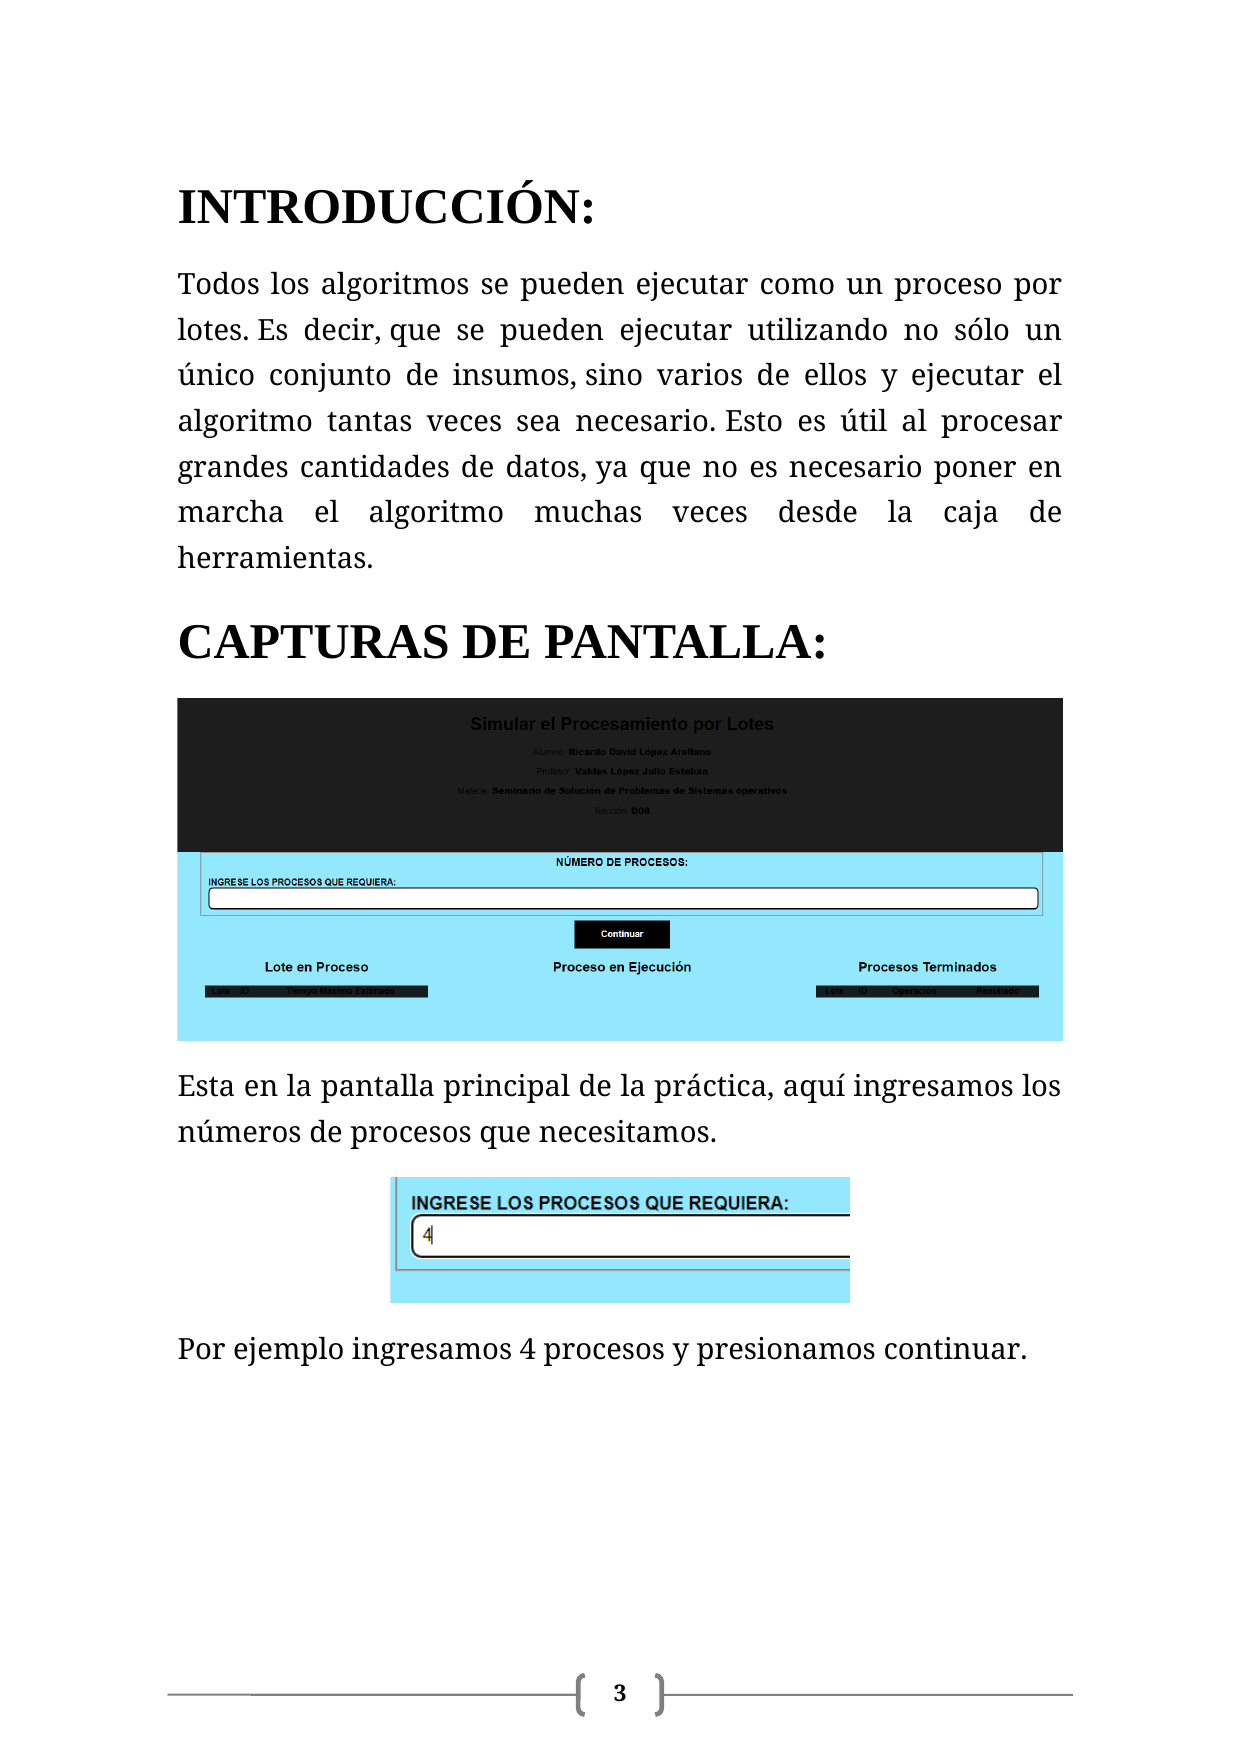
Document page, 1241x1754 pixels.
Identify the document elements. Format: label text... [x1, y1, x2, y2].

text Esta en la pantalla principal de la práctica, aquí ingresamos los números de procesos que necesitamos. [177, 1066, 1063, 1151]
subtitle INTRODUCCIÓN: [177, 177, 1063, 234]
picture [390, 1177, 850, 1303]
picture [177, 698, 1063, 1041]
subtitle CAPTURAS DE PANTALLA: [177, 612, 1063, 669]
text Por ejemplo ingresamos 4 procesos y presionamos continuar. [177, 1328, 1063, 1368]
text Todos los algoritmos se pueden ejecutar como un proceso por lotes. Es decir, que se pueden ejecutar utilizando no sólo un único conjunto de insumos, sino varios de ellos y ejecutar el algoritmo tantas veces sea necesario. Esto es útil al procesar grandes cantidades de datos, ya que no es necesario poner en marcha el algoritmo muchas veces desde la caja de herramientas. [177, 263, 1063, 577]
